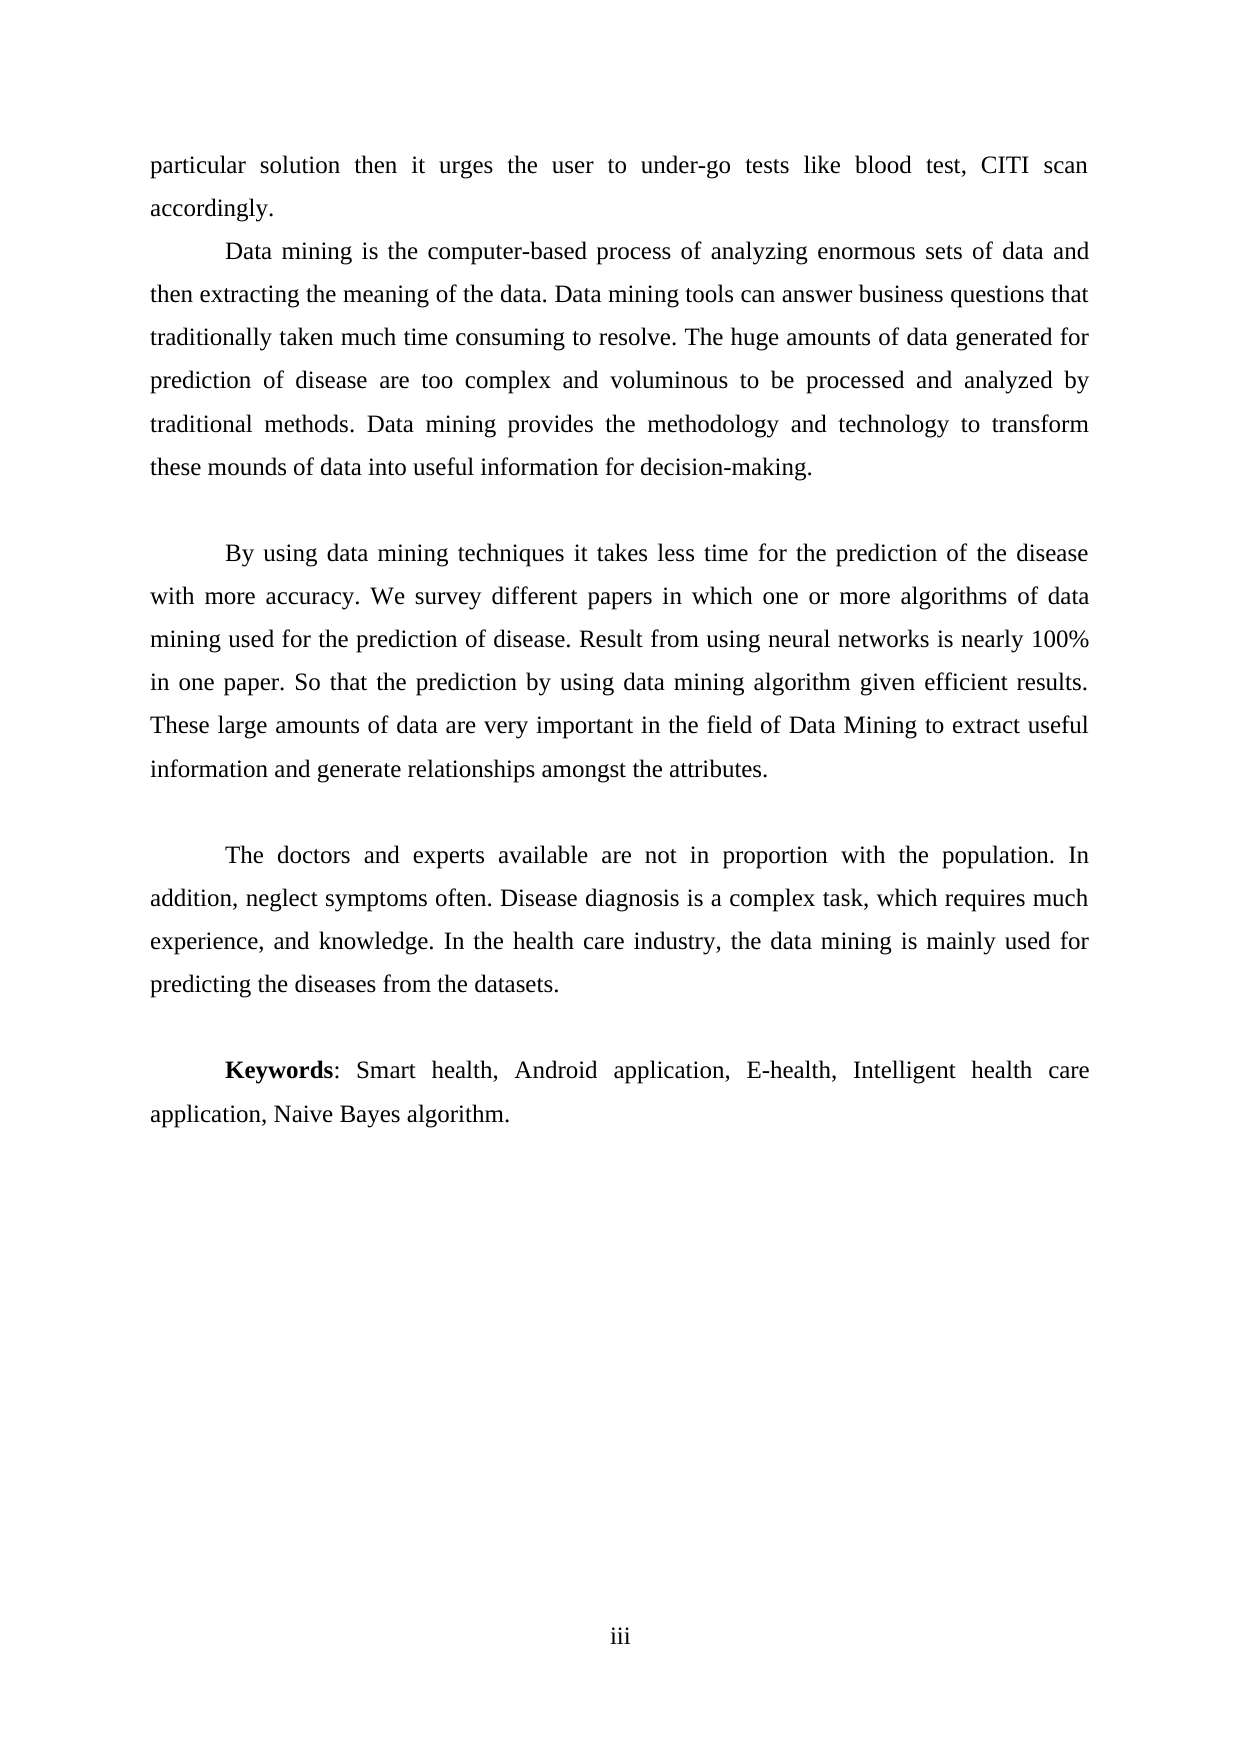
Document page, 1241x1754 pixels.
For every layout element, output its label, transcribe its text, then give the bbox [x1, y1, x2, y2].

text By using data mining techniques it takes less time for the prediction of the disease with more accuracy. We survey different papers in which one or more algorithms of data mining used for the prediction of disease. Result from using neural networks is nearly 100% in one paper. So that the prediction by using data mining algorithm given efficient results. These large amounts of data are very important in the field of Data Mining to extract useful information and generate relationships amongst the attributes. [150, 538, 1090, 782]
text Keywords: Smart health, Android application, E-health, Intelligent health care application, Naive Bayes algorithm. [150, 1056, 1090, 1127]
text The doctors and experts available are not in proportion with the population. In addition, neglect symptoms often. Disease diagnosis is a complex task, which requires much experience, and knowledge. In the health care industry, the data mining is mainly used for predicting the diseases from the datasets. [150, 840, 1090, 998]
text Data mining is the computer-based process of analyzing enormous sets of data and then extracting the meaning of the data. Data mining tools can answer business questions that traditionally taken much time consuming to resolve. The huge amounts of data generated for prediction of disease are too complex and voluminous to be processed and analyzed by traditional methods. Data mining provides the methodology and technology to transform these mounds of data into useful information for decision-making. [150, 236, 1090, 481]
